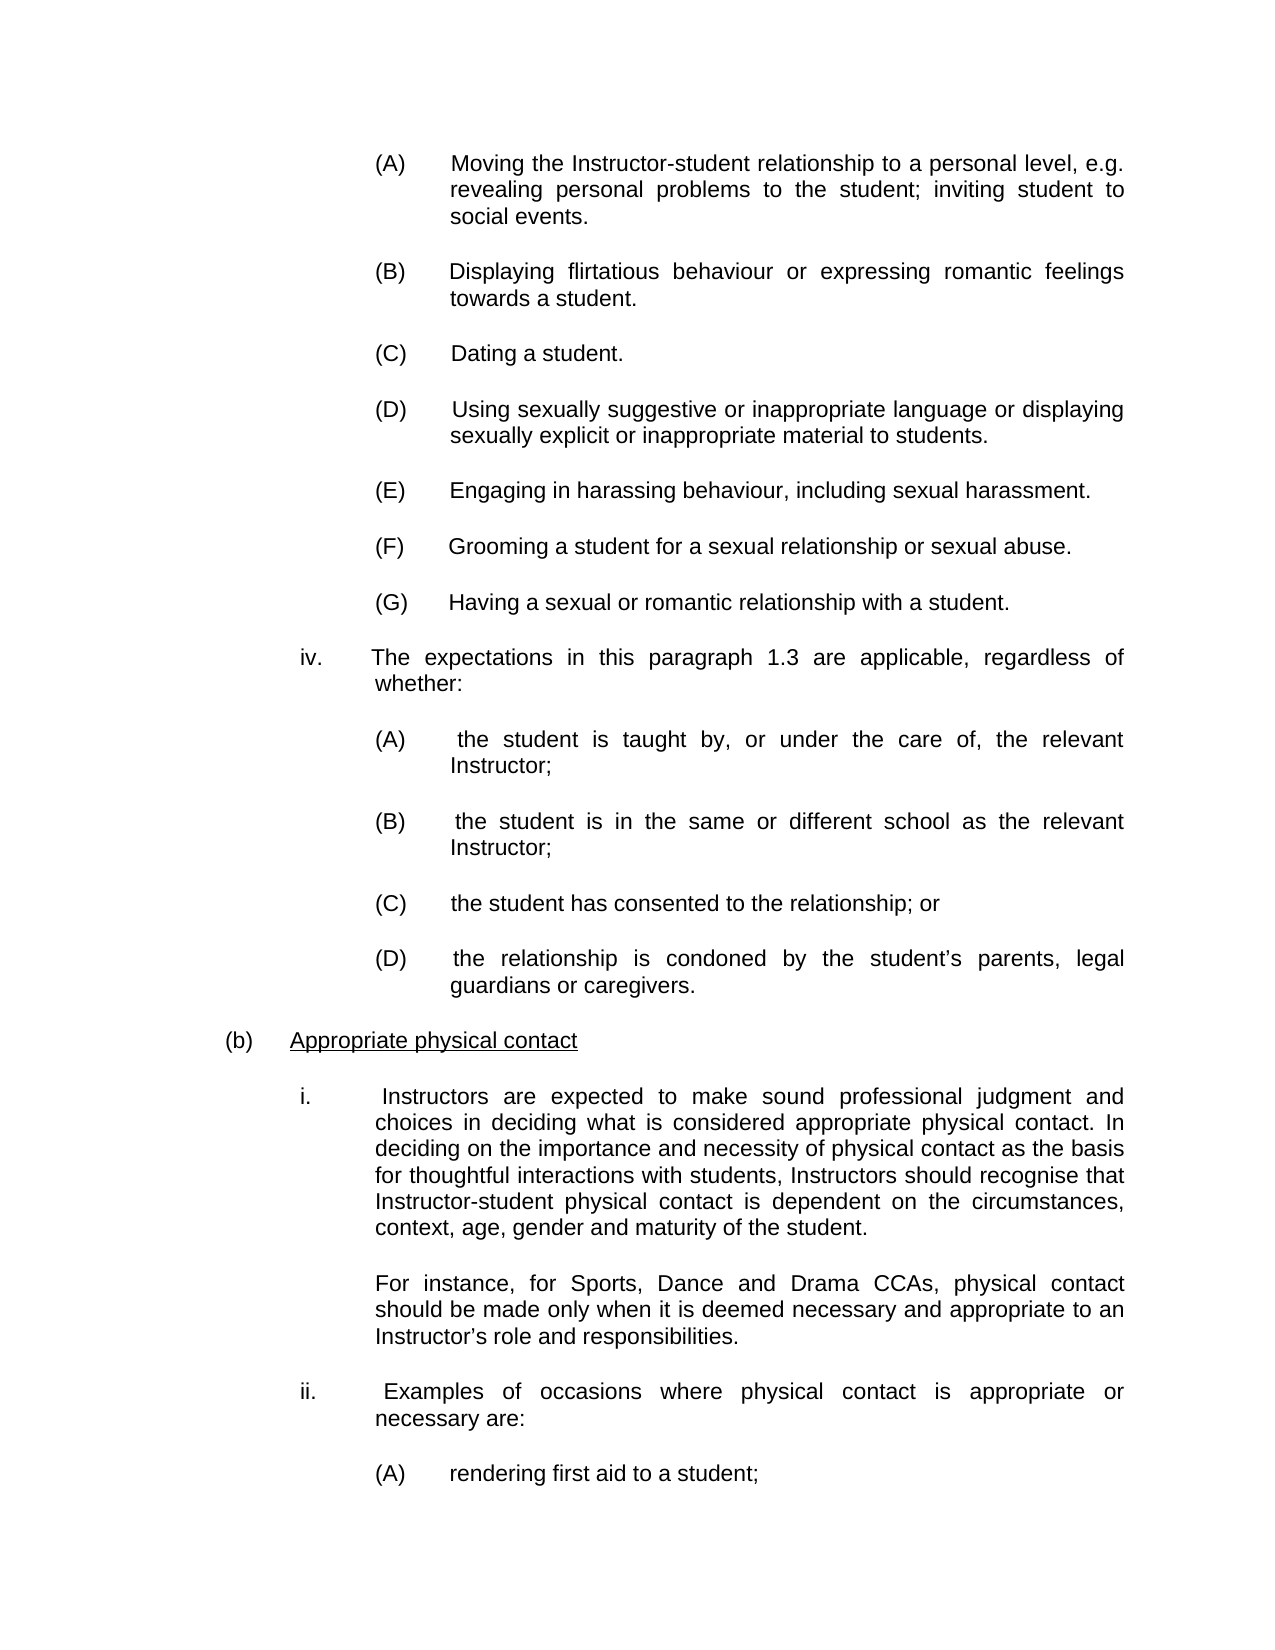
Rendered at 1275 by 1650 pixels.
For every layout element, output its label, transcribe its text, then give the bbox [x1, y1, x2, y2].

list (D) Using sexually suggestive or inappropriate language or displaying sexually explicit or inappropriate material to students. [375, 396, 1125, 448]
list For instance, for Sports, Dance and Drama CCAs, physical contact should be made only when it is deemed necessary and appropriate to an Instructor’s role and responsibilities. [375, 1270, 1125, 1349]
list (C) Dating a student. [375, 340, 1125, 366]
list (A) rendering first aid to a student; [375, 1460, 1125, 1486]
list (G) Having a sexual or romantic relationship with a student. [375, 588, 1125, 615]
list ii. Examples of occasions where physical contact is appropriate or necessary are: [300, 1378, 1125, 1431]
list (B) the student is in the same or different school as the relevant Instructor; [375, 808, 1125, 861]
list (A) Moving the Instructor-student relationship to a personal level, e.g. revealing personal problems to the student; inviting student to social events. [375, 150, 1125, 229]
list (B) Displaying flirtatious behaviour or expressing romantic feelings towards a student. [375, 258, 1125, 311]
list (D) the relationship is condoned by the student’s parents, legal guardians or caregivers. [375, 945, 1125, 998]
list iv. The expectations in this paragraph 1.3 are applicable, regardless of whether: [300, 644, 1125, 697]
list (F) Grooming a student for a sexual relationship or sexual abuse. [375, 533, 1125, 559]
list (C) the student has consented to the relationship; or [375, 890, 1125, 916]
list i. Instructors are expected to make sound professional judgment and choices in deciding what is considered appropriate physical contact. In deciding on the importance and necessity of physical contact as the basis for thoughtful interactions with students, Instructors should recognise that Instructor-student physical contact is dependent on the circumstances, context, age, gender and maturity of the student. [300, 1083, 1125, 1241]
list (A) the student is taught by, or under the care of, the relevant Instructor; [375, 726, 1125, 779]
list (E) Engaging in harassing behaviour, including sexual harassment. [375, 477, 1125, 504]
list (b) Appropriate physical contact [225, 1027, 1125, 1053]
